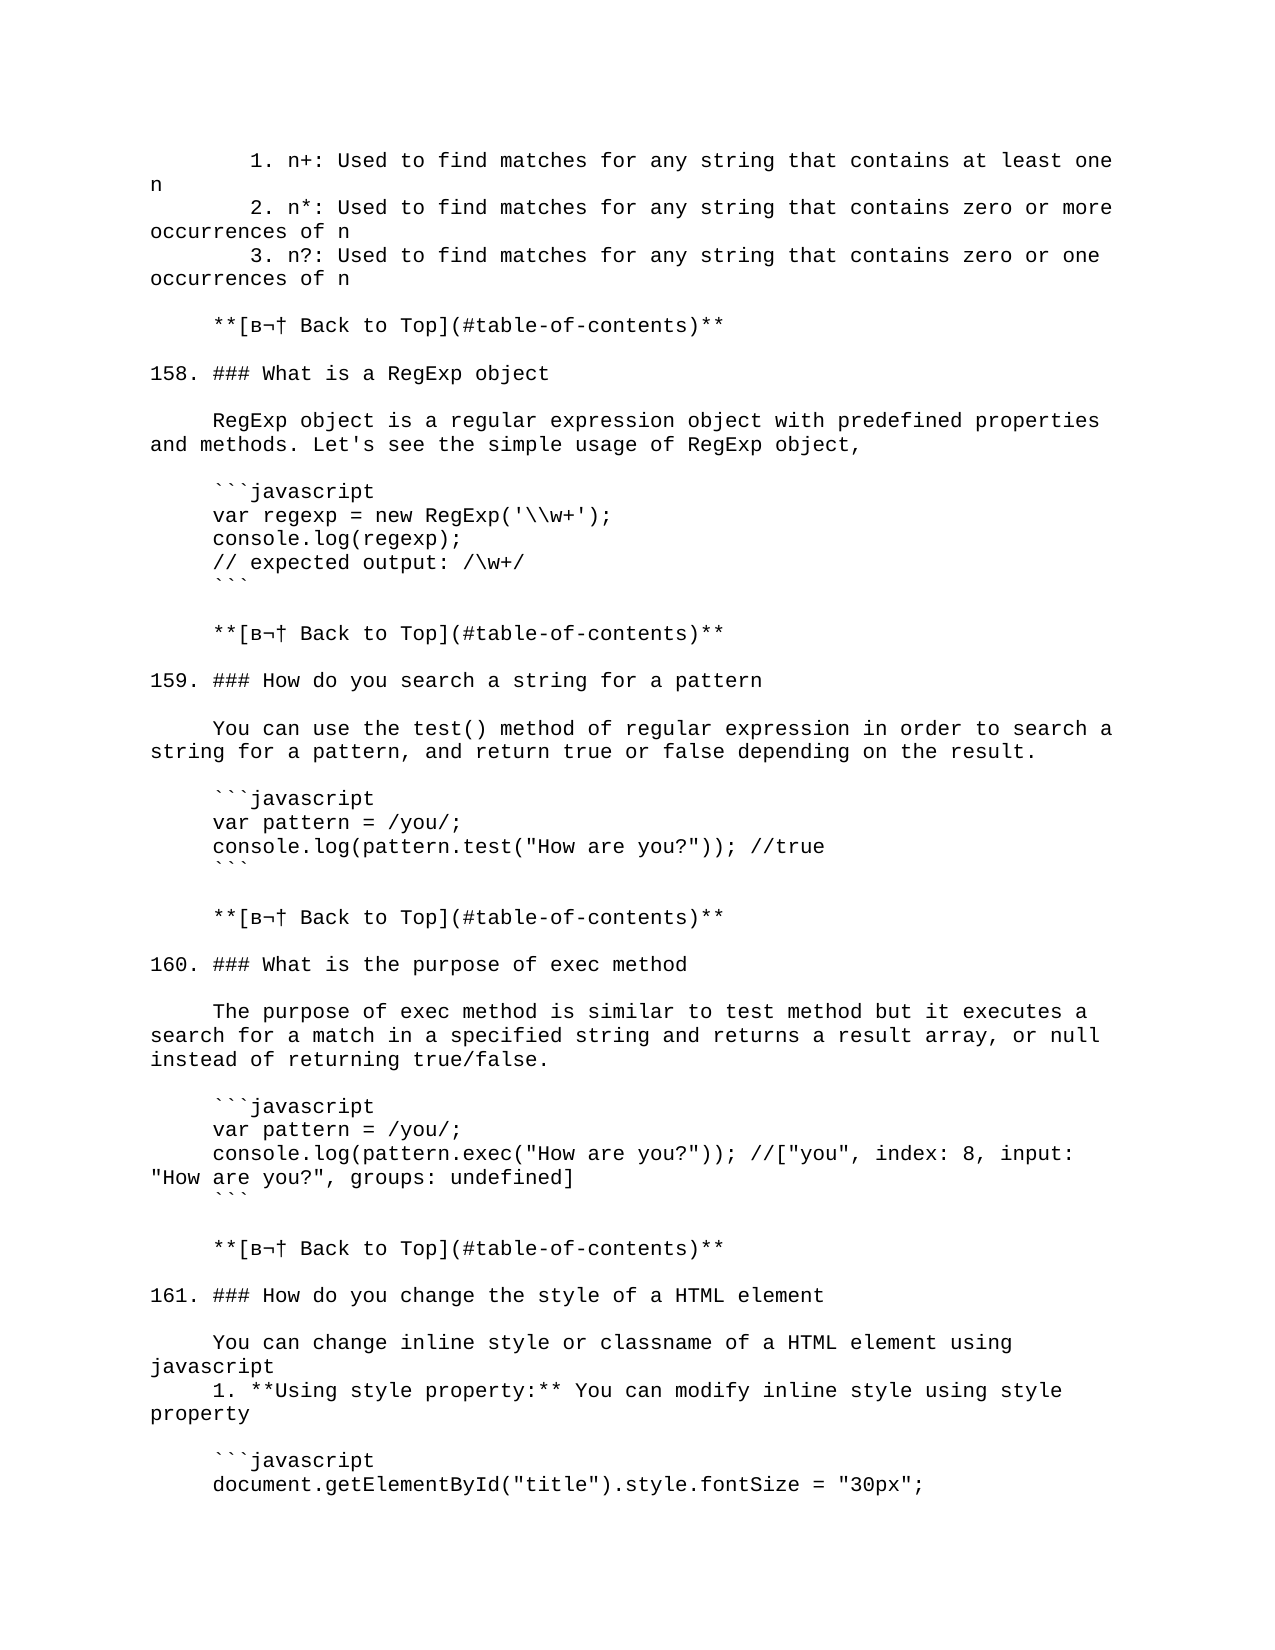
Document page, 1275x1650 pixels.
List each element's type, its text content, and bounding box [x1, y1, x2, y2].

text ```javascript [150, 1451, 1125, 1474]
text console.log(pattern.exec("How are you?")); //["you", index: 8, input: "How are you?", groups: undefined] [150, 1143, 1125, 1190]
text 3. n?: Used to find matches for any string that contains zero or one occurrences of n [150, 244, 1125, 292]
text ``` [150, 859, 1125, 883]
text **[в¬† Back to Top](#table-of-contents)** [150, 907, 1125, 930]
text RegExp object is a regular expression object with predefined properties and methods. Let's see the simple usage of RegExp object, [150, 410, 1125, 457]
text ``` [150, 576, 1125, 599]
text 2. n*: Used to find matches for any string that contains zero or more occurrences of n [150, 197, 1125, 244]
text **[в¬† Back to Top](#table-of-contents)** [150, 1238, 1125, 1261]
text 160. ### What is the purpose of exec method [150, 954, 1125, 978]
text **[в¬† Back to Top](#table-of-contents)** [150, 623, 1125, 647]
text 159. ### How do you search a string for a pattern [150, 670, 1125, 694]
text 161. ### How do you change the style of a HTML element [150, 1285, 1125, 1309]
text document.getElementById("title").style.fontSize = "30px"; [150, 1474, 1125, 1498]
text var pattern = /you/; [150, 812, 1125, 836]
text console.log(pattern.test("How are you?")); //true [150, 836, 1125, 859]
text 1. **Using style property:** You can modify inline style using style property [150, 1379, 1125, 1427]
text var pattern = /you/; [150, 1119, 1125, 1143]
text ```javascript [150, 1096, 1125, 1119]
text You can use the test() method of regular expression in order to search a string for a pattern, and return true or false depending on the result. [150, 717, 1125, 765]
text ``` [150, 1190, 1125, 1214]
text 1. n+: Used to find matches for any string that contains at least one n [150, 150, 1125, 197]
text ```javascript [150, 481, 1125, 505]
text The purpose of exec method is similar to test method but it executes a search for a match in a specified string and returns a result array, or null instead of returning true/false. [150, 1001, 1125, 1072]
text 158. ### What is a RegExp object [150, 363, 1125, 386]
text var regexp = new RegExp('\\w+'); [150, 505, 1125, 528]
text // expected output: /\w+/ [150, 552, 1125, 576]
text You can change inline style or classname of a HTML element using javascript [150, 1332, 1125, 1379]
text ```javascript [150, 788, 1125, 812]
text console.log(regexp); [150, 528, 1125, 552]
text **[в¬† Back to Top](#table-of-contents)** [150, 316, 1125, 339]
